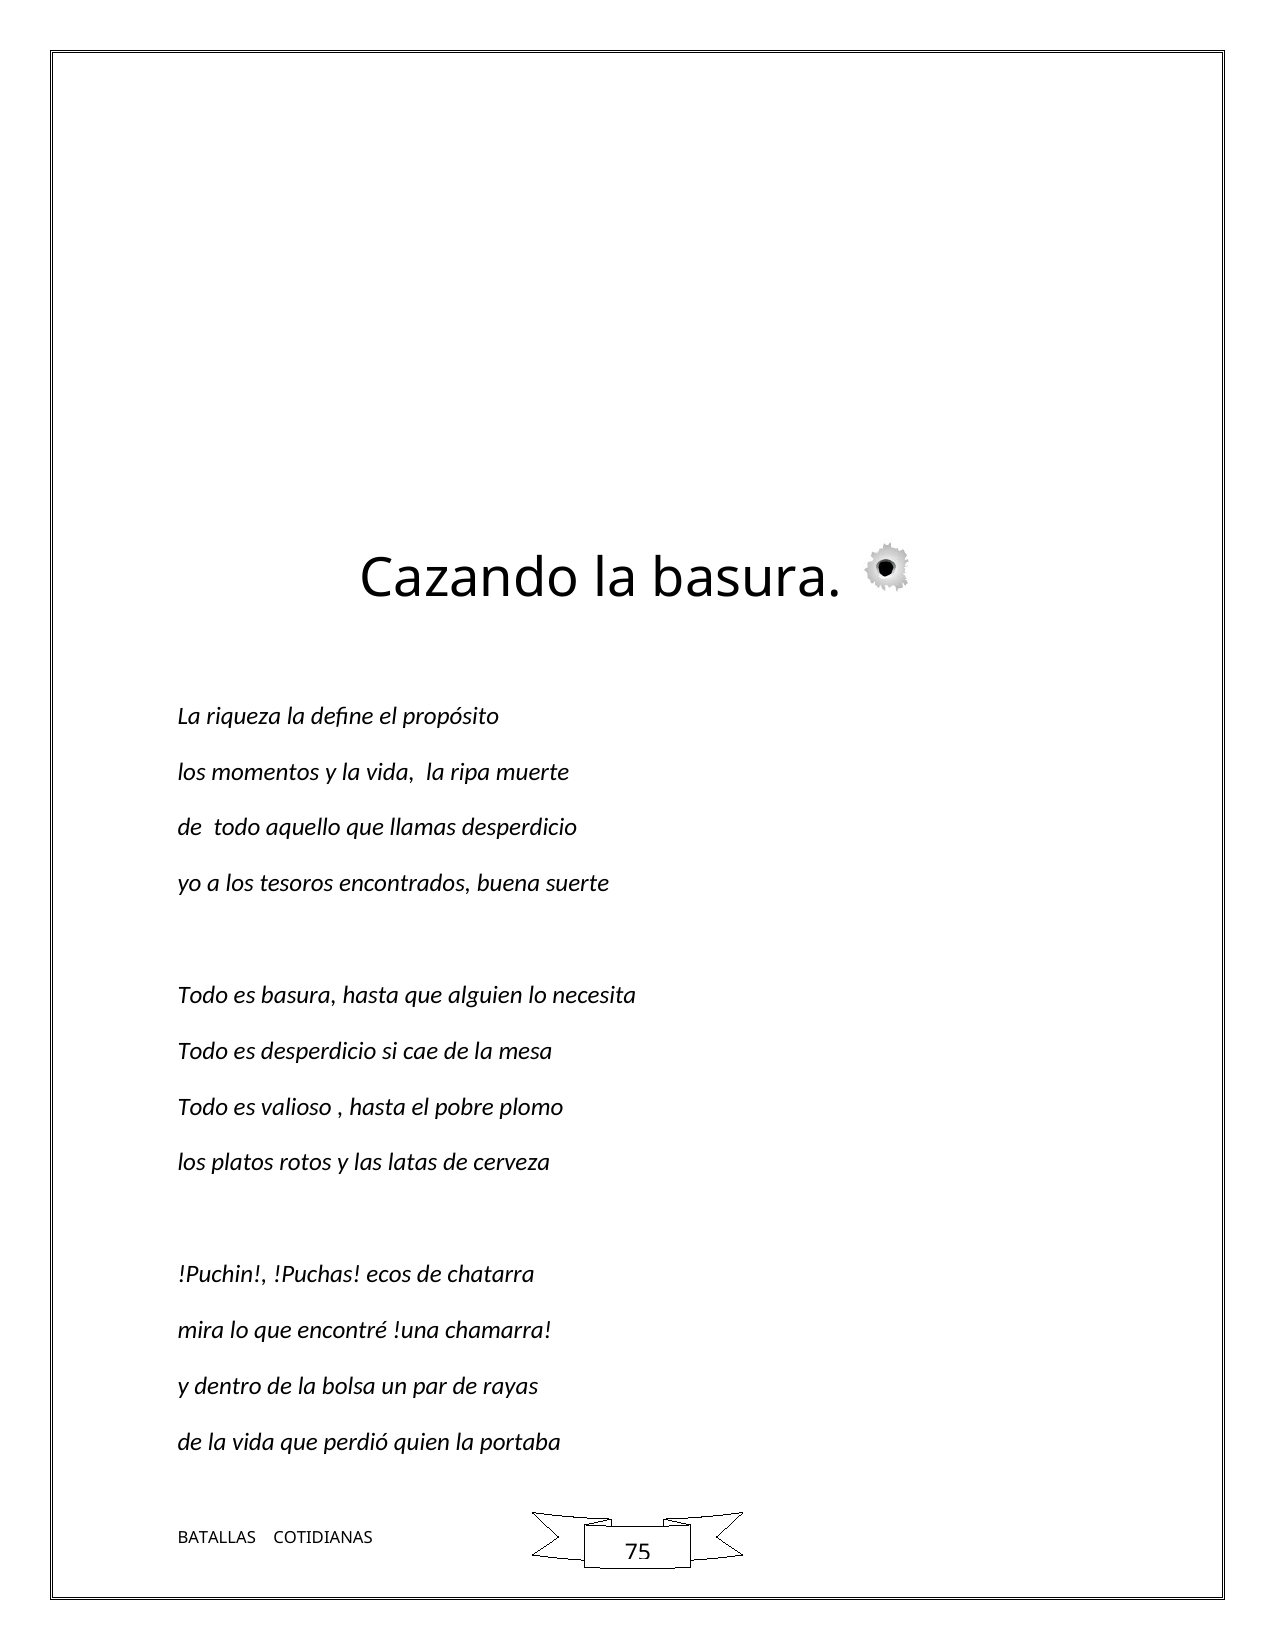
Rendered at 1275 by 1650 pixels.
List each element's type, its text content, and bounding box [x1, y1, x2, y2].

text y dentro de la bolsa un par de rayas [177, 1370, 1098, 1400]
text de todo aquello que llamas desperdicio [177, 812, 1098, 842]
text La riqueza la define el propósito [177, 700, 1098, 730]
text !Puchin!, !Puchas! ecos de chatarra [177, 1258, 1098, 1289]
text mira lo que encontré !una chamarra! [177, 1314, 1098, 1344]
text Todo es desperdicio si cae de la mesa [177, 1035, 1098, 1065]
text los momentos y la vida, la ripa muerte [177, 756, 1098, 786]
text Todo es valioso , hasta el pobre plomo [177, 1091, 1098, 1121]
text de la vida que perdió quien la portaba [177, 1426, 1098, 1456]
text Cazando la basura. [177, 538, 1098, 612]
text yo a los tesoros encontrados, buena suerte [177, 867, 1098, 898]
text Todo es basura, hasta que alguien lo necesita [177, 979, 1098, 1009]
picture [856, 538, 916, 597]
text los platos rotos y las latas de cerveza [177, 1147, 1098, 1177]
